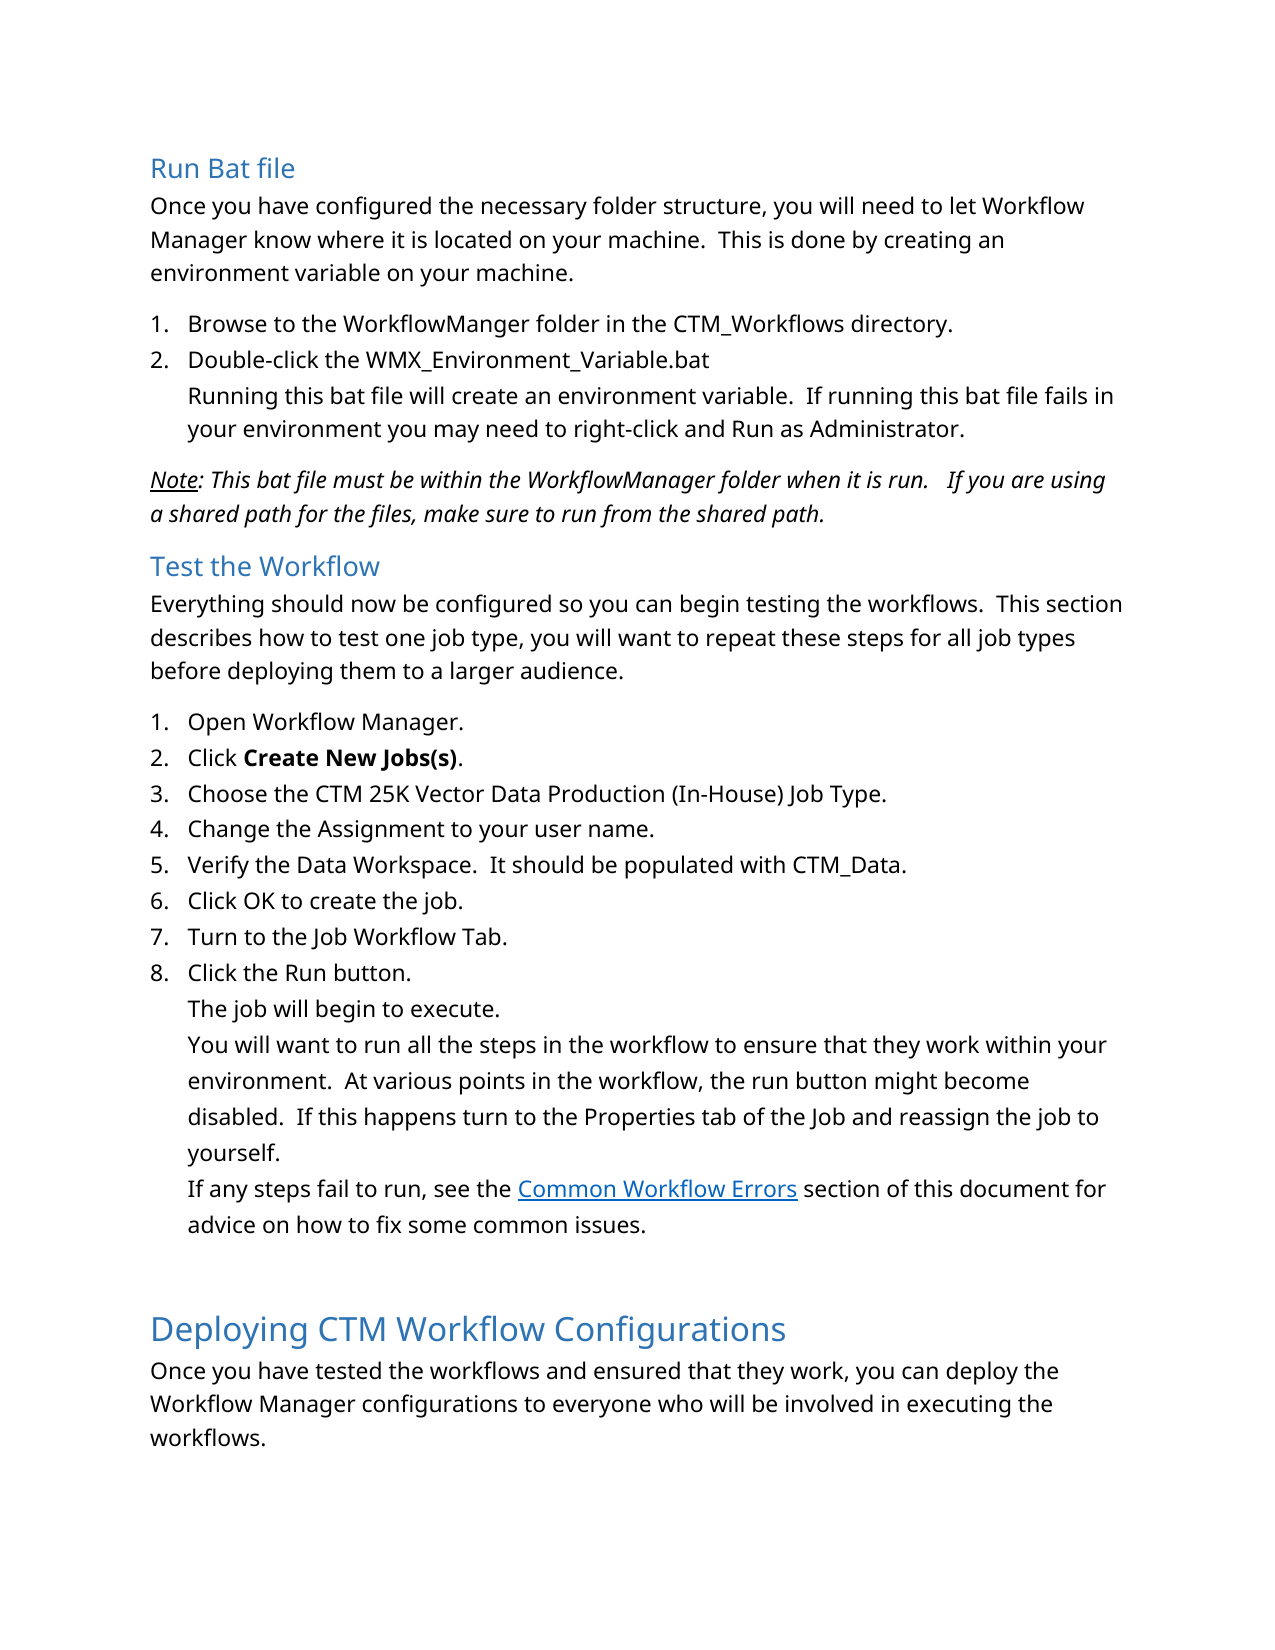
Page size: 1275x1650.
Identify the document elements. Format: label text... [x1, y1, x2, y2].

list Double-click the WMX_Environment_Variable.bat [150, 344, 1125, 375]
text If any steps fail to run, see the Common Workflow Errors section of this document for advice on how to fix some common issues. [187, 1173, 1125, 1240]
list Turn to the Job Workflow Tab. [150, 921, 1125, 952]
list Click Create New Jobs(s). [150, 742, 1125, 773]
list Choose the CTM 25K Vector Data Production (In-House) Job Type. [150, 777, 1125, 809]
text Once you have tested the workflows and ensured that they work, you can deploy the Workflow Manager configurations to everyone who will be involved in executing the workflows. [150, 1354, 1125, 1453]
text Once you have configured the necessary folder structure, you will need to let Workflow Manager know where it is located on your machine. This is done by creating an environment variable on your machine. [150, 190, 1125, 288]
subtitle Test the Workflow [150, 548, 1125, 585]
subtitle Deploying CTM Workflow Configurations [150, 1306, 1125, 1351]
text You will want to run all the steps in the workflow to ensure that they work within your environment. At various points in the workflow, the run button might become disabled. If this happens turn to the Properties tab of the Job and reassign the job to yourself. [187, 1029, 1125, 1168]
text Note: This bat file must be within the WorkflowManager folder when it is run. If you are using a shared path for the files, make sure to run from the shared path. [150, 464, 1125, 529]
list Change the Assignment to your user name. [150, 813, 1125, 845]
list Browse to the WorkflowManger folder in the CTM_Workflows directory. [150, 308, 1125, 339]
list Running this bat file will create an environment variable. If running this bat file fails in your environment you may need to right-click and Run as Administrator. [187, 379, 1125, 444]
subtitle Run Bat file [150, 150, 1125, 187]
list Verify the Data Workspace. It should be populated with CTM_Data. [150, 849, 1125, 881]
text Everything should now be configured so you can begin testing the workflows. This section describes how to test one job type, you will want to repeat these steps for all job types before deploying them to a larger audience. [150, 588, 1125, 686]
list Open Workflow Manager. [150, 706, 1125, 737]
list Click the Run button. [150, 957, 1125, 988]
text The job will begin to execute. [187, 993, 1125, 1024]
list Click OK to create the job. [150, 885, 1125, 917]
